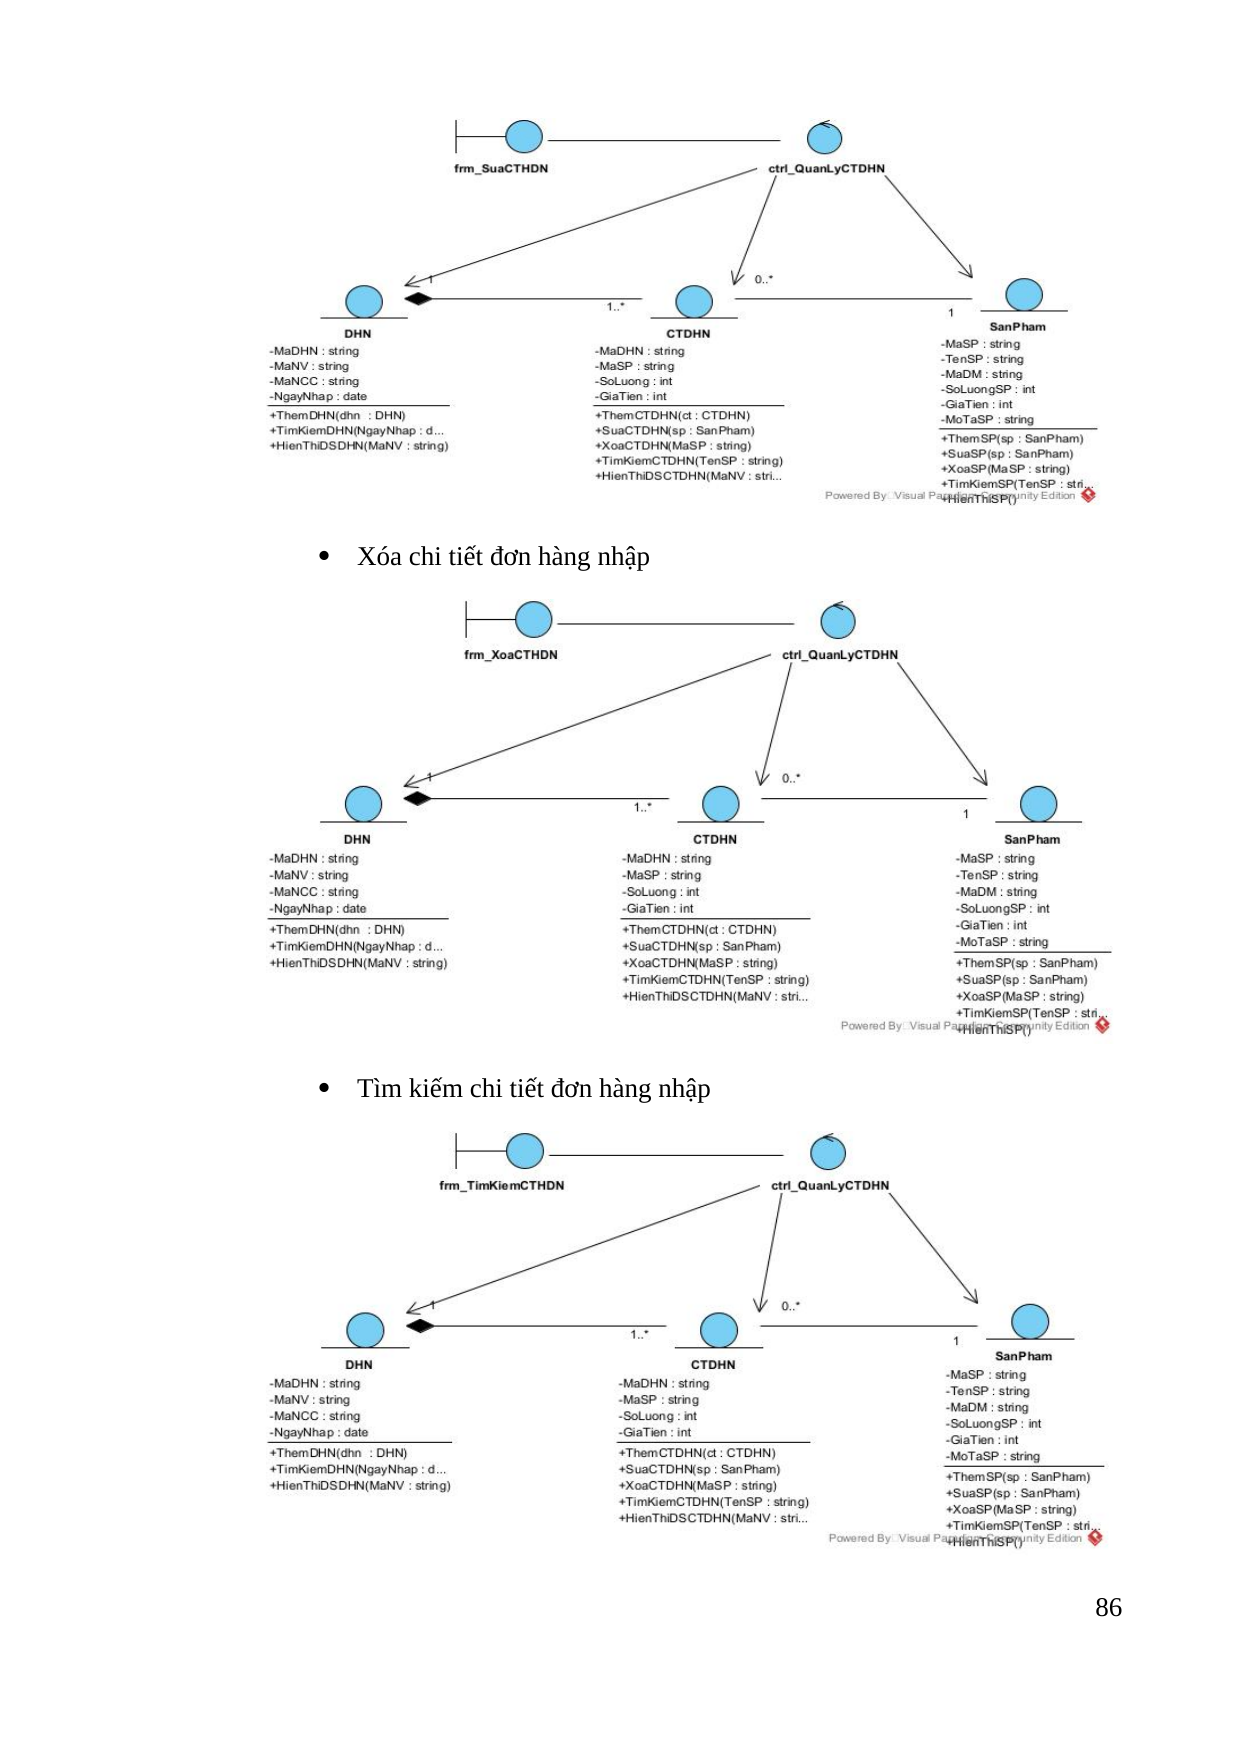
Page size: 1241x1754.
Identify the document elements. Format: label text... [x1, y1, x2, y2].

picture [265, 599, 1116, 1044]
picture [265, 1131, 1109, 1556]
list Tìm kiếm chi tiết đơn hàng nhập [319, 1072, 1122, 1103]
picture [265, 118, 1102, 512]
list Xóa chi tiết đơn hàng nhập [319, 540, 1122, 571]
